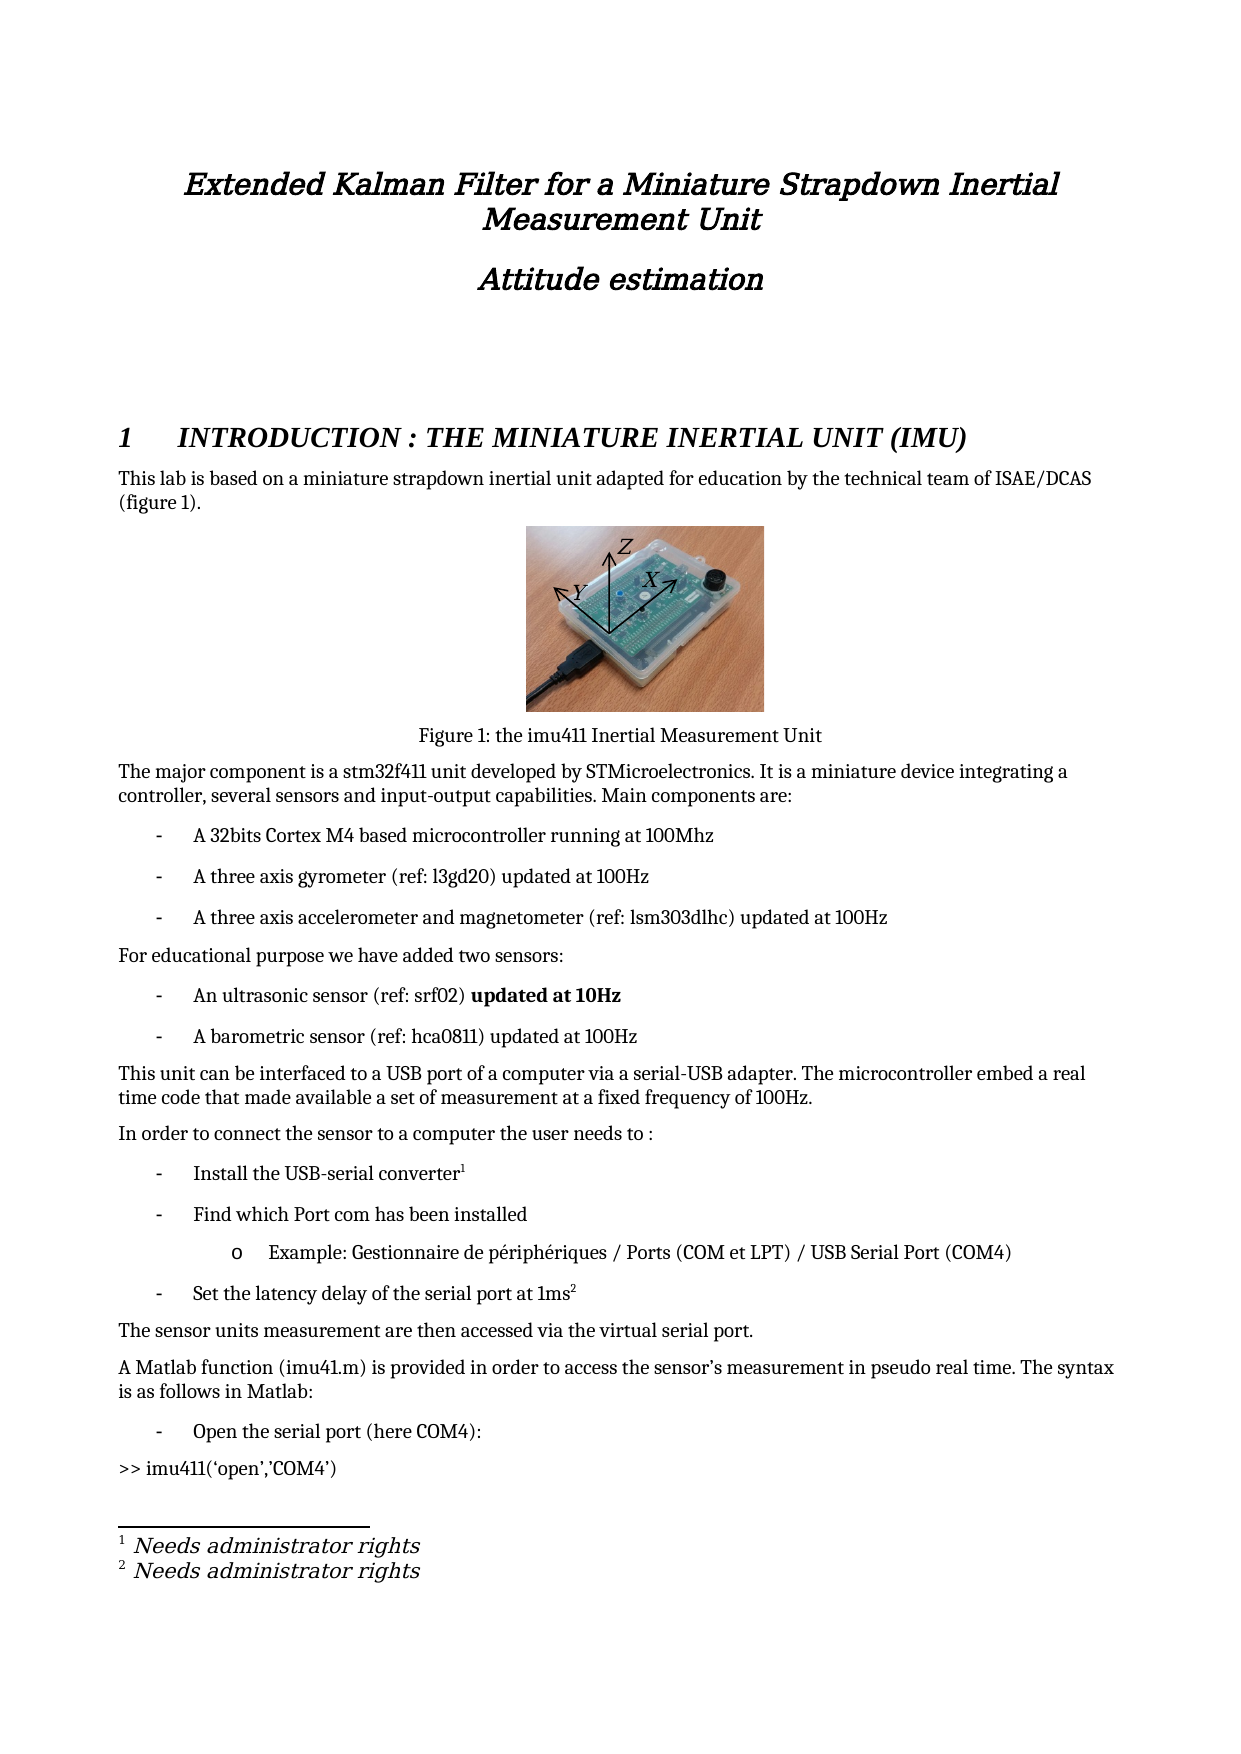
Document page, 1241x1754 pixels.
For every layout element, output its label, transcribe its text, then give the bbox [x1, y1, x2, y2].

list A 32bits Cortex M4 based microcontroller running at 100Mhz [156, 821, 1122, 849]
list Find which Port com has been installed [156, 1199, 1122, 1228]
text Figure 1: the imu411 Inertial Measurement Unit [118, 724, 1122, 748]
list A three axis gyrometer (ref: l3gd20) updated at 100Hz [156, 861, 1122, 890]
text The sensor units measurement are then accessed via the virtual serial port. [118, 1319, 1122, 1343]
list A barometric sensor (ref: hca0811) updated at 100Hz [156, 1021, 1122, 1049]
text In order to connect the sensor to a computer the user needs to : [118, 1122, 1122, 1146]
text The major component is a stm32f411 unit developed by STMicroelectronics. It is a miniature device integrating a controller, several sensors and input-output capabilities. Main components are: [118, 760, 1122, 808]
list Example: Gestionnaire de périphériques / Ports (COM et LPT) / USB Serial Port (COM4) [231, 1240, 1122, 1265]
picture [526, 526, 765, 712]
list Set the latency delay of the serial port at 1ms [156, 1278, 1122, 1306]
text Extended Kalman Filter for a Miniature Strapdown Inertial Measurement Unit [118, 165, 1122, 235]
text This lab is based on a miniature strapdown inertial unit adapted for education by the technical team of ISAE/DCAS (figure 1). [118, 466, 1122, 514]
list Open the serial port (here COM4): [156, 1416, 1122, 1444]
text >> imu411(‘open’,’COM4’) [118, 1457, 1122, 1481]
text A Matlab function (imu41.m) is provided in order to access the sensor’s measurement in pseudo real time. The syntax is as follows in Matlab: [118, 1355, 1122, 1403]
text For educational purpose we have added two sensors: [118, 943, 1122, 967]
text This unit can be interfaced to a USB port of a computer via a serial-USB adapter. The microcontroller embed a real time code that made available a set of measurement at a fixed frequency of 100Hz. [118, 1062, 1122, 1109]
subtitle Introduction : the miniature inertial unit (IMU) [118, 420, 1122, 454]
text Attitude estimation [118, 260, 1122, 295]
list Install the USB-serial converter [156, 1158, 1122, 1187]
list A three axis accelerometer and magnetometer (ref: lsm303dlhc) updated at 100Hz [156, 902, 1122, 931]
list An ultrasonic sensor (ref: srf02) updated at 10Hz [156, 980, 1122, 1008]
